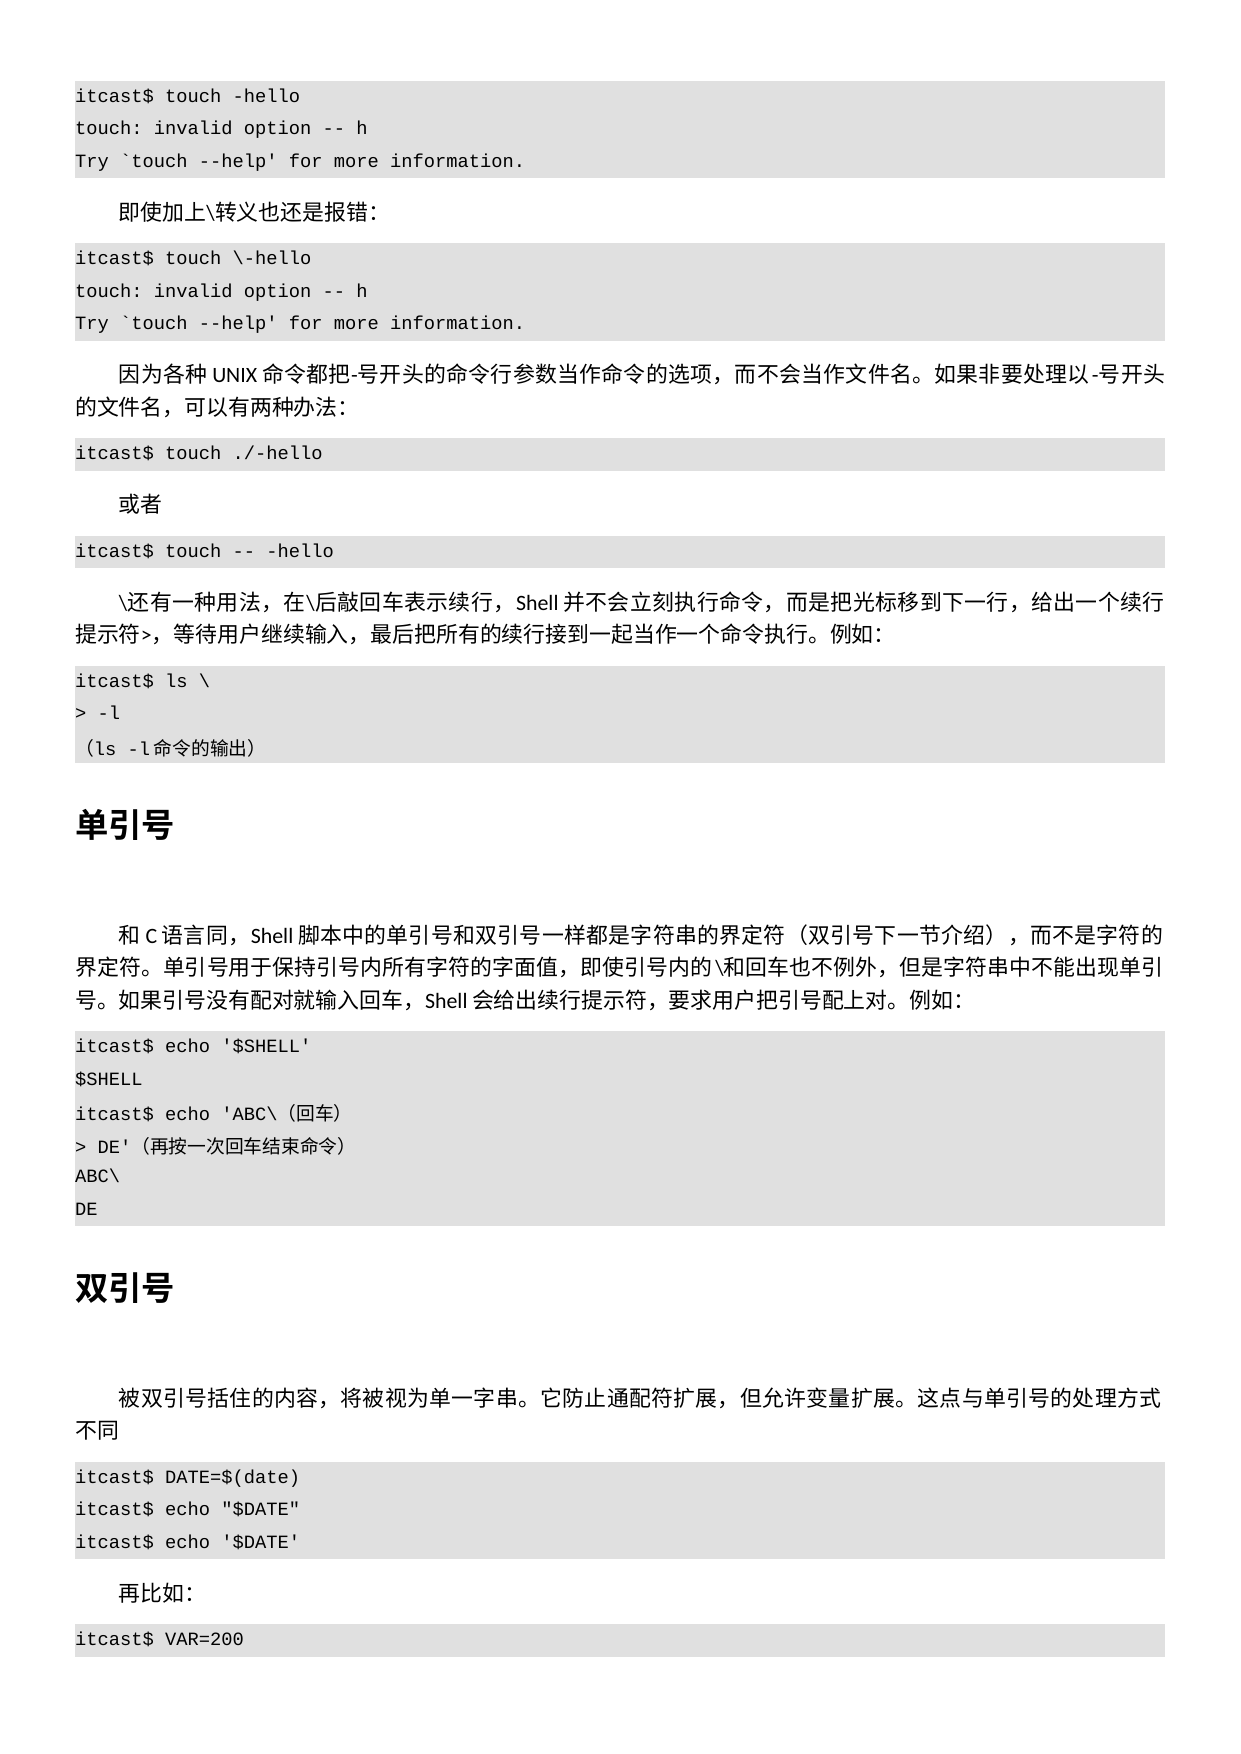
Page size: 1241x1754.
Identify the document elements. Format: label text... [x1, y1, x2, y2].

text 被双引号括住的内容，将被视为单一字串。它防止通配符扩展，但允许变量扩展。这点与单引号的处理方式不同 [75, 1381, 1165, 1446]
subtitle 单引号 [75, 790, 1165, 855]
text > DE'（再按一次回车结束命令） [75, 1129, 1165, 1161]
text itcast$ touch \-hello [75, 243, 1165, 276]
text $SHELL [75, 1064, 1165, 1096]
text itcast$ touch ./-hello [75, 438, 1165, 471]
text itcast$ echo '$SHELL' [75, 1031, 1165, 1064]
text \还有一种用法，在\后敲回车表示续行，Shell并不会立刻执行命令，而是把光标移到下一行，给出一个续行提示符>，等待用户继续输入，最后把所有的续行接到一起当作一个命令执行。例如： [75, 584, 1165, 649]
text DE [75, 1194, 1165, 1226]
text itcast$ DATE=$(date) [75, 1462, 1165, 1494]
text 和C语言同，Shell脚本中的单引号和双引号一样都是字符串的界定符（双引号下一节介绍），而不是字符的界定符。单引号用于保持引号内所有字符的字面值，即使引号内的\和回车也不例外，但是字符串中不能出现单引号。如果引号没有配对就输入回车，Shell会给出续行提示符，要求用户把引号配上对。例如： [75, 917, 1165, 1015]
text Try `touch --help' for more information. [75, 146, 1165, 178]
text ABC\ [75, 1161, 1165, 1194]
text touch: invalid option -- h [75, 113, 1165, 146]
text itcast$ echo "$DATE" [75, 1494, 1165, 1527]
text 或者 [75, 487, 1165, 519]
text itcast$ touch -- -hello [75, 536, 1165, 568]
text itcast$ echo '$DATE' [75, 1527, 1165, 1559]
text 即使加上\转义也还是报错： [75, 194, 1165, 227]
text Try `touch --help' for more information. [75, 308, 1165, 341]
text > -l [75, 698, 1165, 731]
text itcast$ ls \ [75, 666, 1165, 698]
text 因为各种UNIX命令都把-号开头的命令行参数当作命令的选项，而不会当作文件名。如果非要处理以-号开头的文件名，可以有两种办法： [75, 357, 1165, 422]
text 再比如： [75, 1576, 1165, 1608]
text itcast$ echo 'ABC\（回车） [75, 1096, 1165, 1129]
text itcast$ VAR=200 [75, 1624, 1165, 1657]
text touch: invalid option -- h [75, 276, 1165, 308]
text itcast$ touch -hello [75, 81, 1165, 113]
subtitle 双引号 [75, 1253, 1165, 1318]
text （ls -l命令的输出） [75, 731, 1165, 763]
